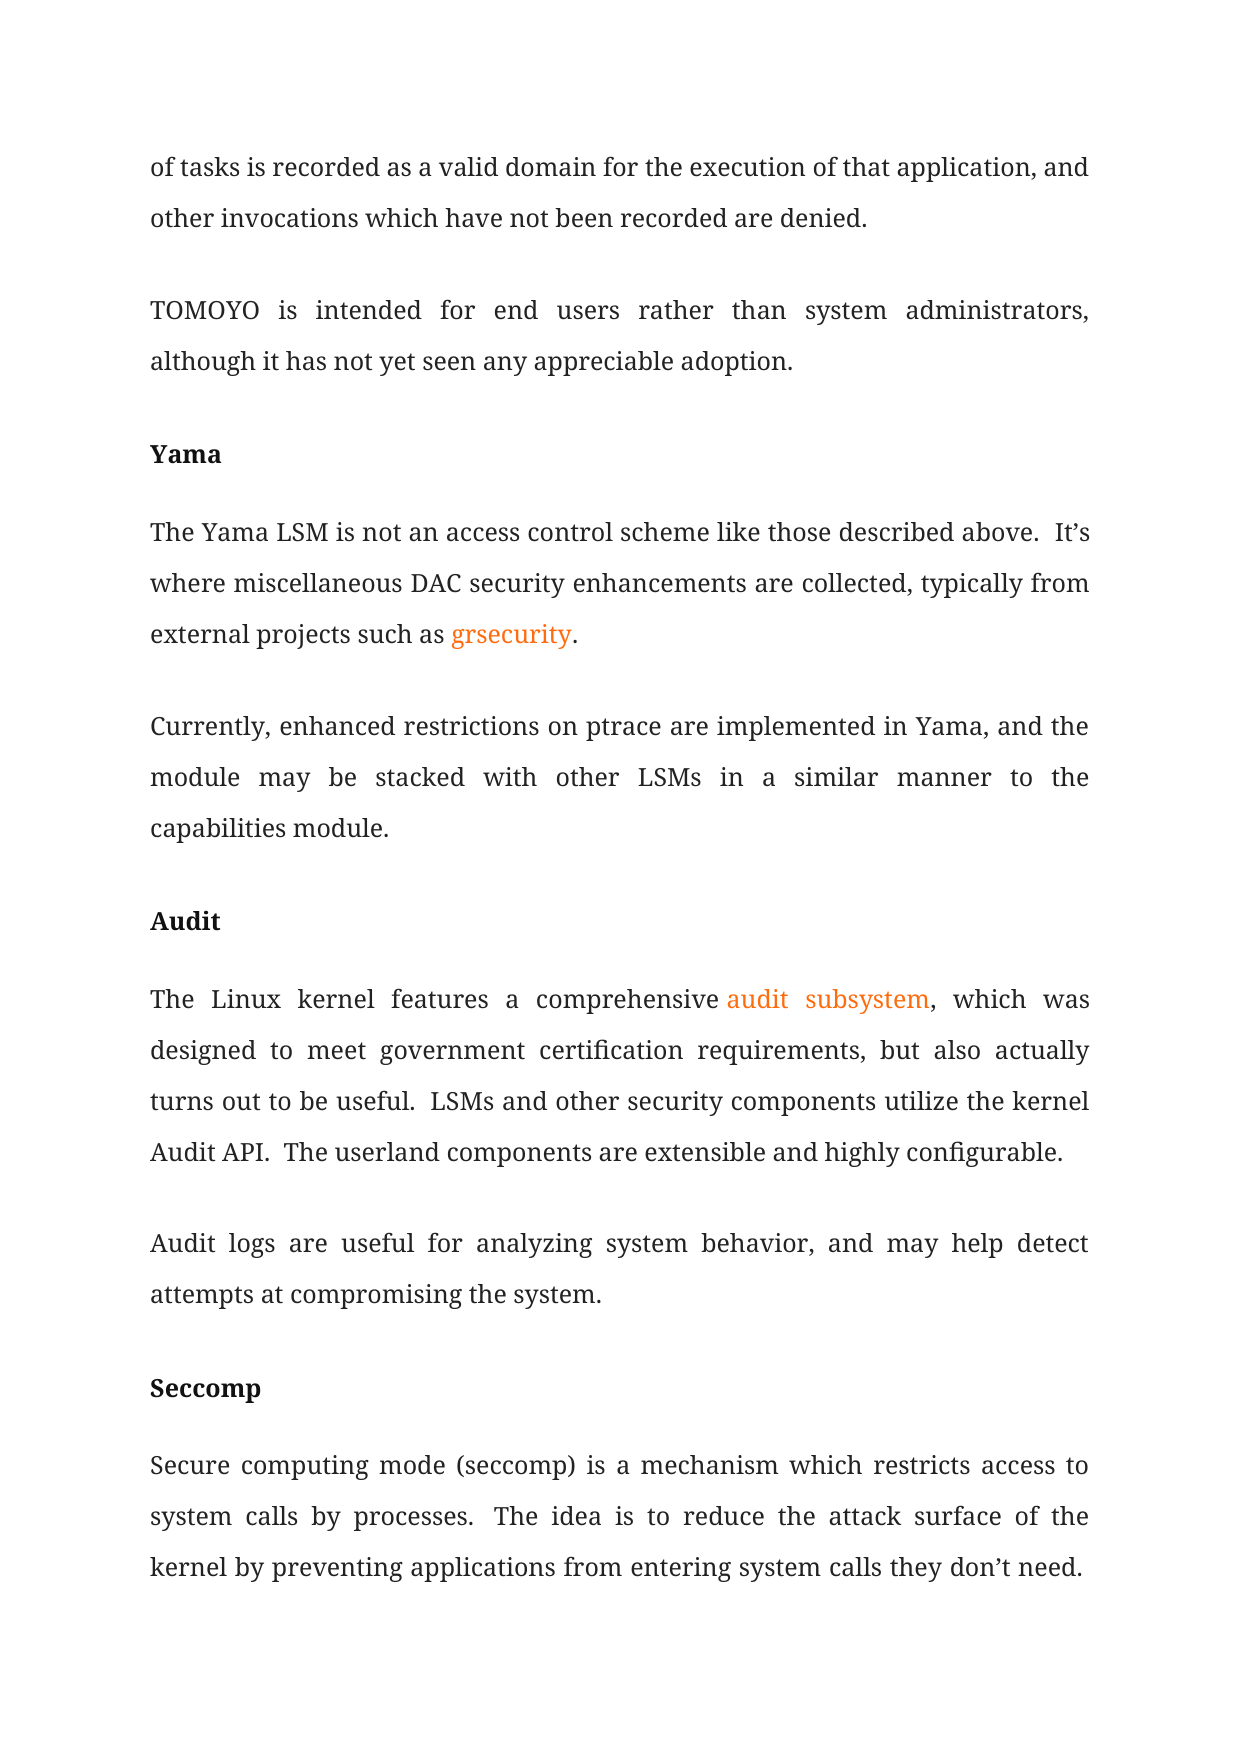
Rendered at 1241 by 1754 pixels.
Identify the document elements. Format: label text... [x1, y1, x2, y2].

text Currently, enhanced restrictions on ptrace are implemented in Yama, and the module may be stacked with other LSMs in a similar manner to the capabilities module. [150, 708, 1090, 844]
text The Yama LSM is not an access control scheme like those described above. It’s where miscellaneous DAC security enhancements are collected, typically from external projects such as grsecurity. [150, 514, 1090, 651]
text Yama [150, 437, 1090, 471]
text Audit logs are useful for analyzing system behavior, and may help detect attempts at compromising the system. [150, 1226, 1090, 1311]
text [150, 150, 1090, 235]
text Seccomp [150, 1370, 1090, 1404]
text The Linux kernel features a comprehensive audit subsystem, which was designed to meet government certification requirements, but also actually turns out to be useful. LSMs and other security components utilize the kernel Audit API. The userland components are extensible and highly configurable. [150, 981, 1090, 1168]
text TOMOYO is intended for end users rather than system administrators, although it has not yet seen any appreciable adoption. [150, 293, 1090, 378]
text Audit [150, 904, 1090, 938]
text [150, 1448, 1090, 1584]
